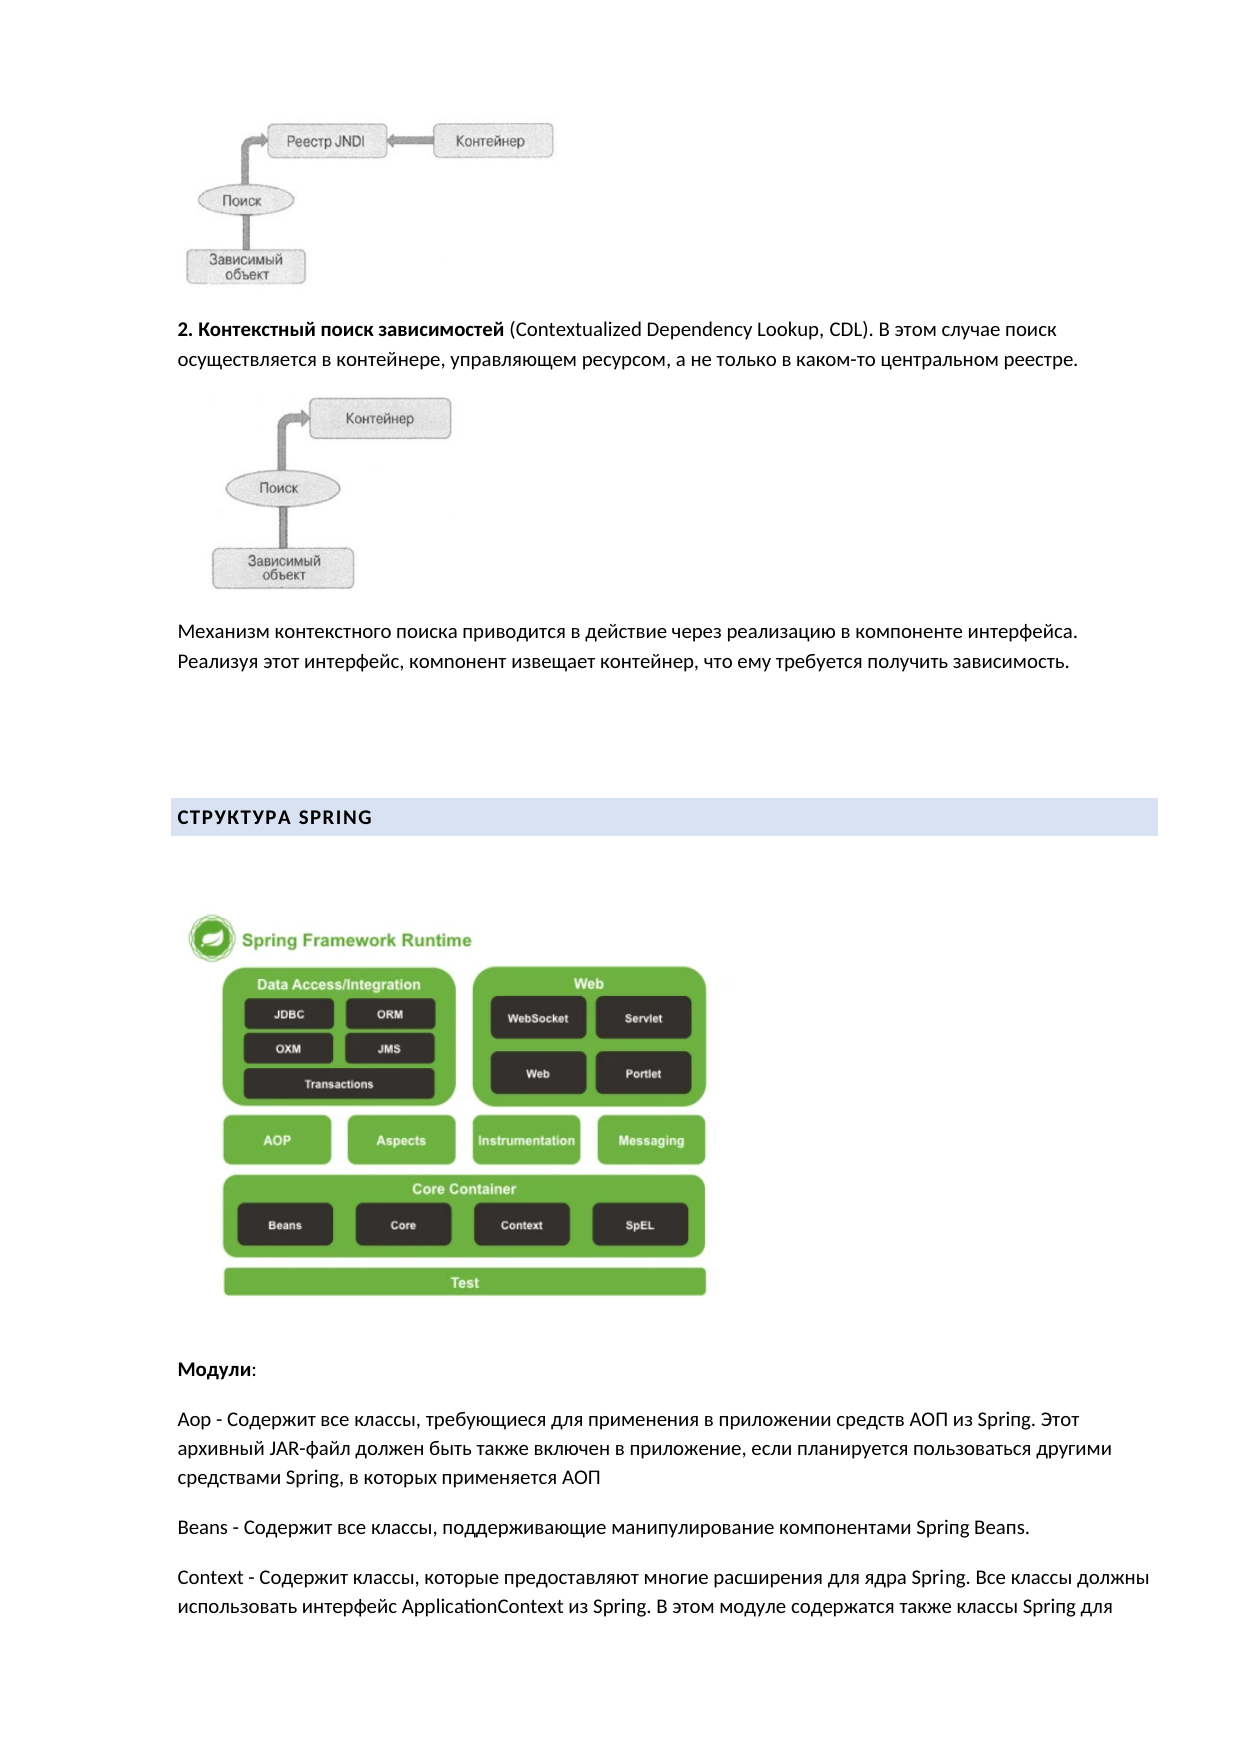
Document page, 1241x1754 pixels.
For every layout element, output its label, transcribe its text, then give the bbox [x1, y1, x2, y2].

text Аор - Содержит все классы, требующиеся для применения в приложении средств АОП из Spriпg. Этот архивный JАR-файл должен быть также включен в приложение, если планируется пользоваться другими средствами Spriпg, в которых применяется АОП [177, 1406, 1152, 1490]
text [177, 1564, 1152, 1619]
text Механизм контекстного поиска приводится в действие через реализацию в компоненте интерфейса. Реализуя этот интерфейс, комnонент извещает контейнер, что ему требуется получить зависимость. [177, 619, 1152, 673]
picture [177, 395, 460, 595]
picture [177, 118, 580, 292]
picture [181, 900, 758, 1332]
subtitle Структура Spring [177, 804, 1152, 829]
text 2. Контекстный поиск зависимостей (Contextualized Dependency Lookup, CDL). В этом случае поиск осуществляется в контейнере, управляющем ресурсом, а не только в каком-то центральном реестре. [177, 317, 1152, 371]
text Модули: [177, 1356, 1152, 1381]
text Beans - Содержит все классы, поддерживающие манипулирование компонентами Spriпg Веапs. [177, 1514, 1152, 1540]
